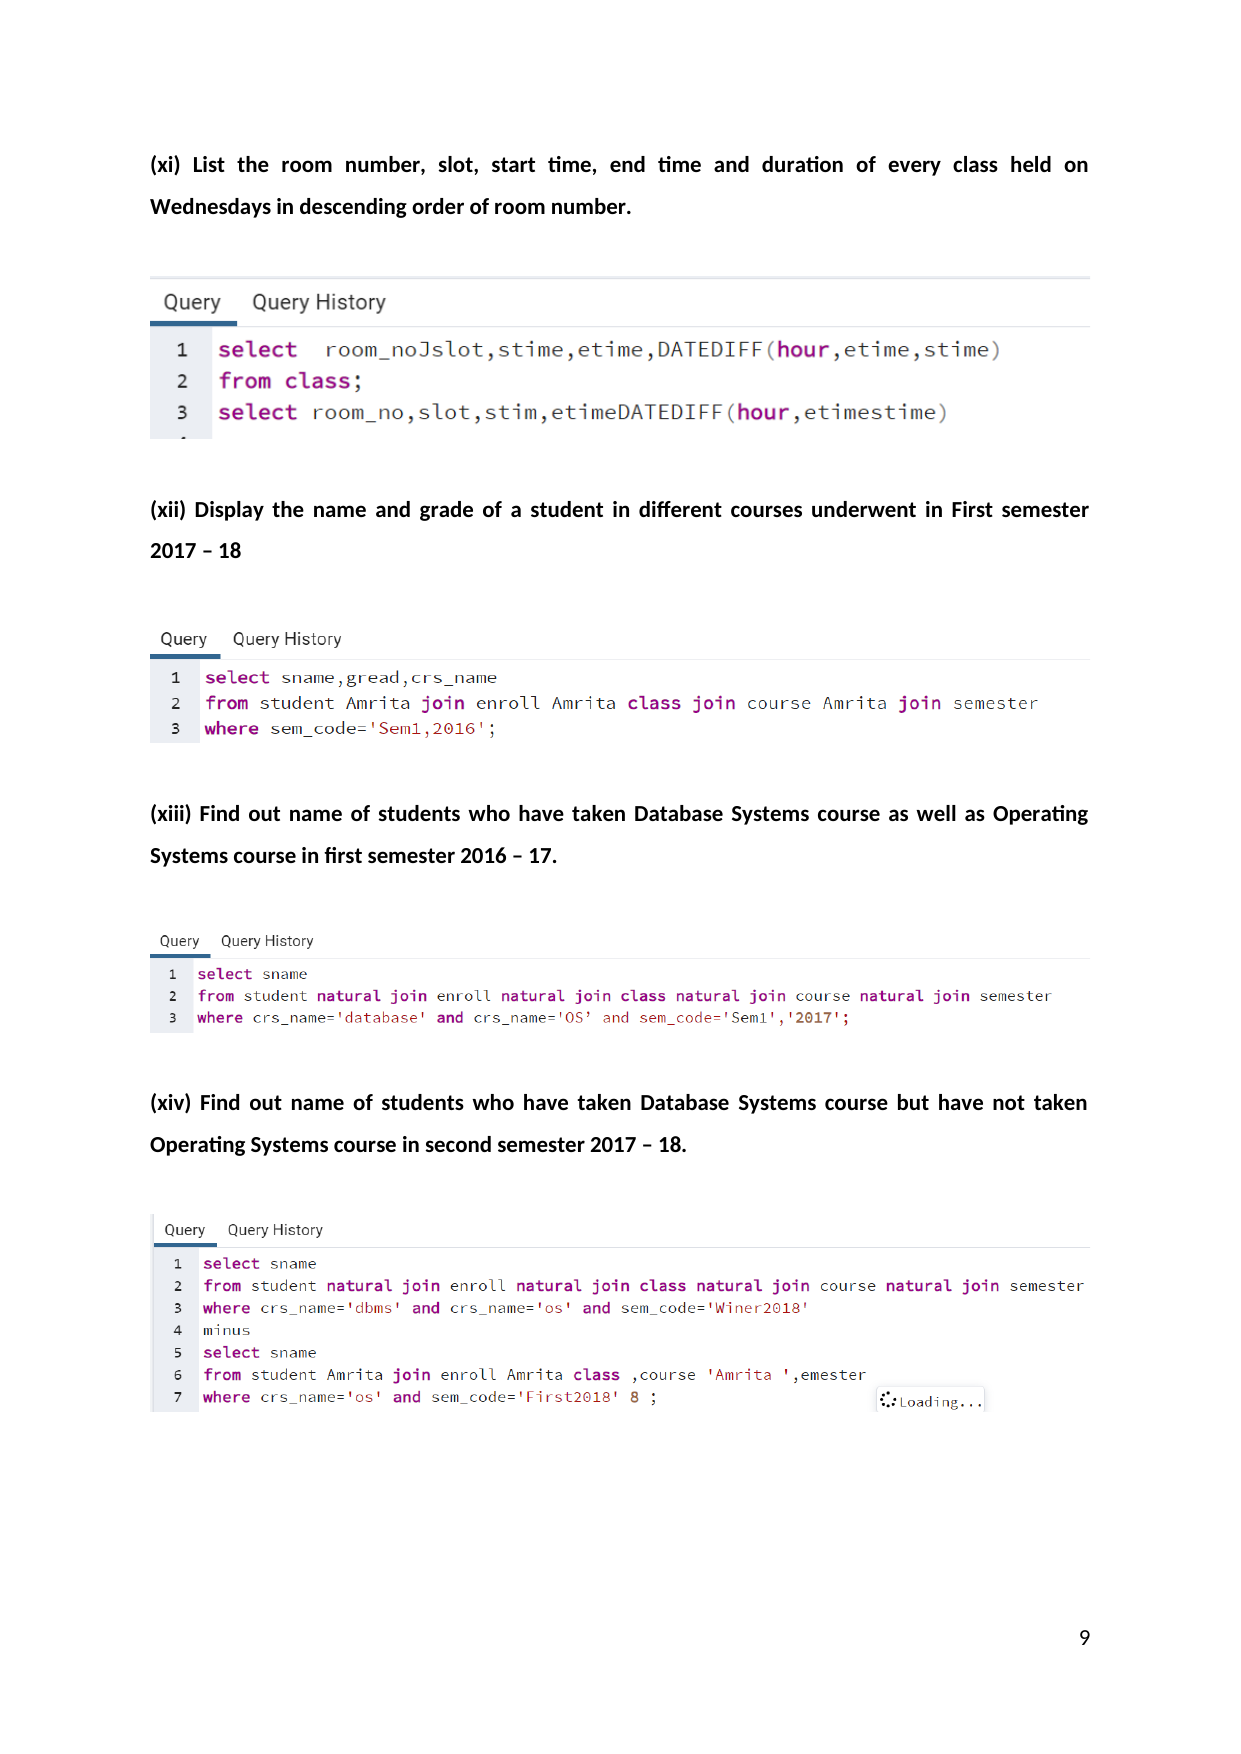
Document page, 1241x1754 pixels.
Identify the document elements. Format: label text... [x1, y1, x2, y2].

picture [150, 276, 1091, 439]
picture [150, 925, 1091, 1033]
text (xiv) Find out name of students who have taken Database Systems course but have not taken Operating Systems course in second semester 2017 – 18. [150, 1088, 1090, 1158]
text (xiii) Find out name of students who have taken Database Systems course as well as Operating Systems course in first semester 2016 – 17. [150, 799, 1090, 869]
picture [150, 1214, 1091, 1412]
text (xii) Display the name and grade of a student in different courses underwent in First semester 2017 – 18 [150, 495, 1090, 565]
picture [150, 620, 1091, 743]
text (xi) List the room number, slot, start time, end time and duration of every class held on Wednesdays in descending order of room number. [150, 150, 1090, 220]
